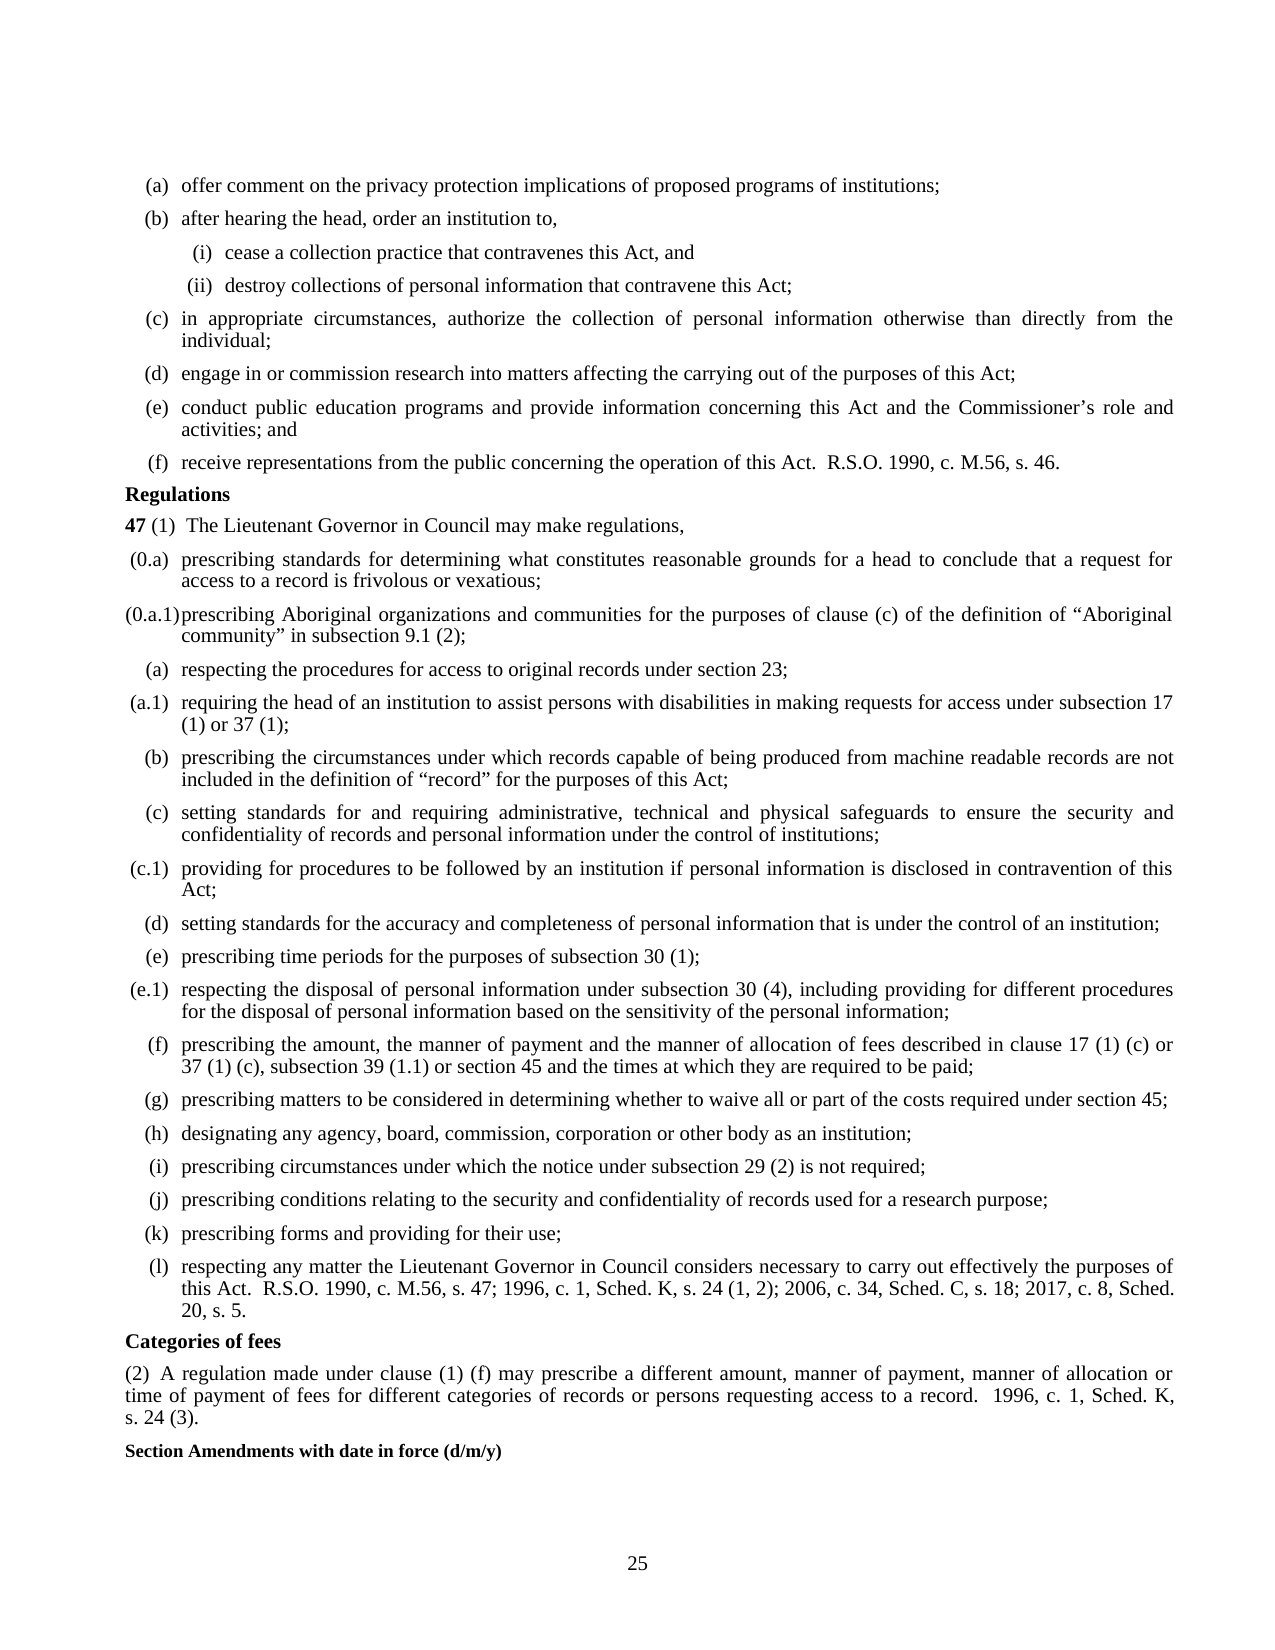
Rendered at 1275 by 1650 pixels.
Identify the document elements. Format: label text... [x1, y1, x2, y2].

text (b) after hearing the head, order an institution to, [125, 208, 1175, 230]
text (2) A regulation made under clause (1) (f) may prescribe a different amount, manner of payment, manner of allocation or time of payment of fees for different categories of records or persons requesting access to a record. 1996, c. 1, Sched. K, s. 24 (3). [125, 1363, 1175, 1428]
text (c.1) providing for procedures to be followed by an institution if personal information is disclosed in contravention of this Act; [125, 857, 1175, 901]
text (b) prescribing the circumstances under which records capable of being produced from machine readable records are not included in the definition of “record” for the purposes of this Act; [125, 747, 1175, 791]
text (k) prescribing forms and providing for their use; [125, 1223, 1175, 1244]
text (a) offer comment on the privacy protection implications of proposed programs of institutions; [125, 175, 1175, 197]
text Section Amendments with date in force (d/m/y) [125, 1440, 1175, 1462]
text (g) prescribing matters to be considered in determining whether to waive all or part of the costs required under section 45; [125, 1089, 1175, 1111]
text (l) respecting any matter the Lieutenant Governor in Council considers necessary to carry out effectively the purposes of this Act. R.S.O. 1990, c. M.56, s. 47; 1996, c. 1, Sched. K, s. 24 (1, 2); 2006, c. 34, Sched. C, s. 18; 2017, c. 8, Sched. 20, s. 5. [125, 1256, 1175, 1321]
text (d) setting standards for the accuracy and completeness of personal information that is under the control of an institution; [125, 913, 1175, 934]
text (a.1) requiring the head of an institution to assist persons with disabilities in making requests for access under subsection 17 (1) or 37 (1); [125, 692, 1175, 736]
text (i) cease a collection practice that contravenes this Act, and [125, 242, 1175, 263]
text (c) in appropriate circumstances, authorize the collection of personal information otherwise than directly from the individual; [125, 308, 1175, 352]
text (e.1) respecting the disposal of personal information under subsection 30 (4), including providing for different procedures for the disposal of personal information based on the sensitivity of the personal information; [125, 979, 1175, 1023]
text (d) engage in or commission research into matters affecting the carrying out of the purposes of this Act; [125, 363, 1175, 385]
text (f) receive representations from the public concerning the operation of this Act. R.S.O. 1990, c. M.56, s. 46. [125, 452, 1175, 474]
text (f) prescribing the amount, the manner of payment and the manner of allocation of fees described in clause 17 (1) (c) or 37 (1) (c), subsection 39 (1.1) or section 45 and the times at which they are required to be paid; [125, 1034, 1175, 1078]
text (h) designating any agency, board, commission, corporation or other body as an institution; [125, 1123, 1175, 1144]
text (i) prescribing circumstances under which the notice under subsection 29 (2) is not required; [125, 1156, 1175, 1178]
text Categories of fees [125, 1334, 1175, 1353]
text 47 (1) The Lieutenant Governor in Council may make regulations, [125, 515, 1175, 537]
text (j) prescribing conditions relating to the security and confidentiality of records used for a research purpose; [125, 1189, 1175, 1211]
text (0.a) prescribing standards for determining what constitutes reasonable grounds for a head to conclude that a request for access to a record is frivolous or vexatious; [125, 549, 1175, 592]
text (a) respecting the procedures for access to original records under section 23; [125, 659, 1175, 681]
text (e) prescribing time periods for the purposes of subsection 30 (1); [125, 946, 1175, 968]
text (c) setting standards for and requiring administrative, technical and physical safeguards to ensure the security and confidentiality of records and personal information under the control of institutions; [125, 802, 1175, 846]
text (ii) destroy collections of personal information that contravene this Act; [125, 275, 1175, 297]
text Regulations [125, 486, 1175, 505]
text (e) conduct public education programs and provide information concerning this Act and the Commissioner’s role and activities; and [125, 397, 1175, 440]
text (0.a.1) prescribing Aboriginal organizations and communities for the purposes of clause (c) of the definition of “Aboriginal community” in subsection 9.1 (2); [125, 604, 1175, 647]
